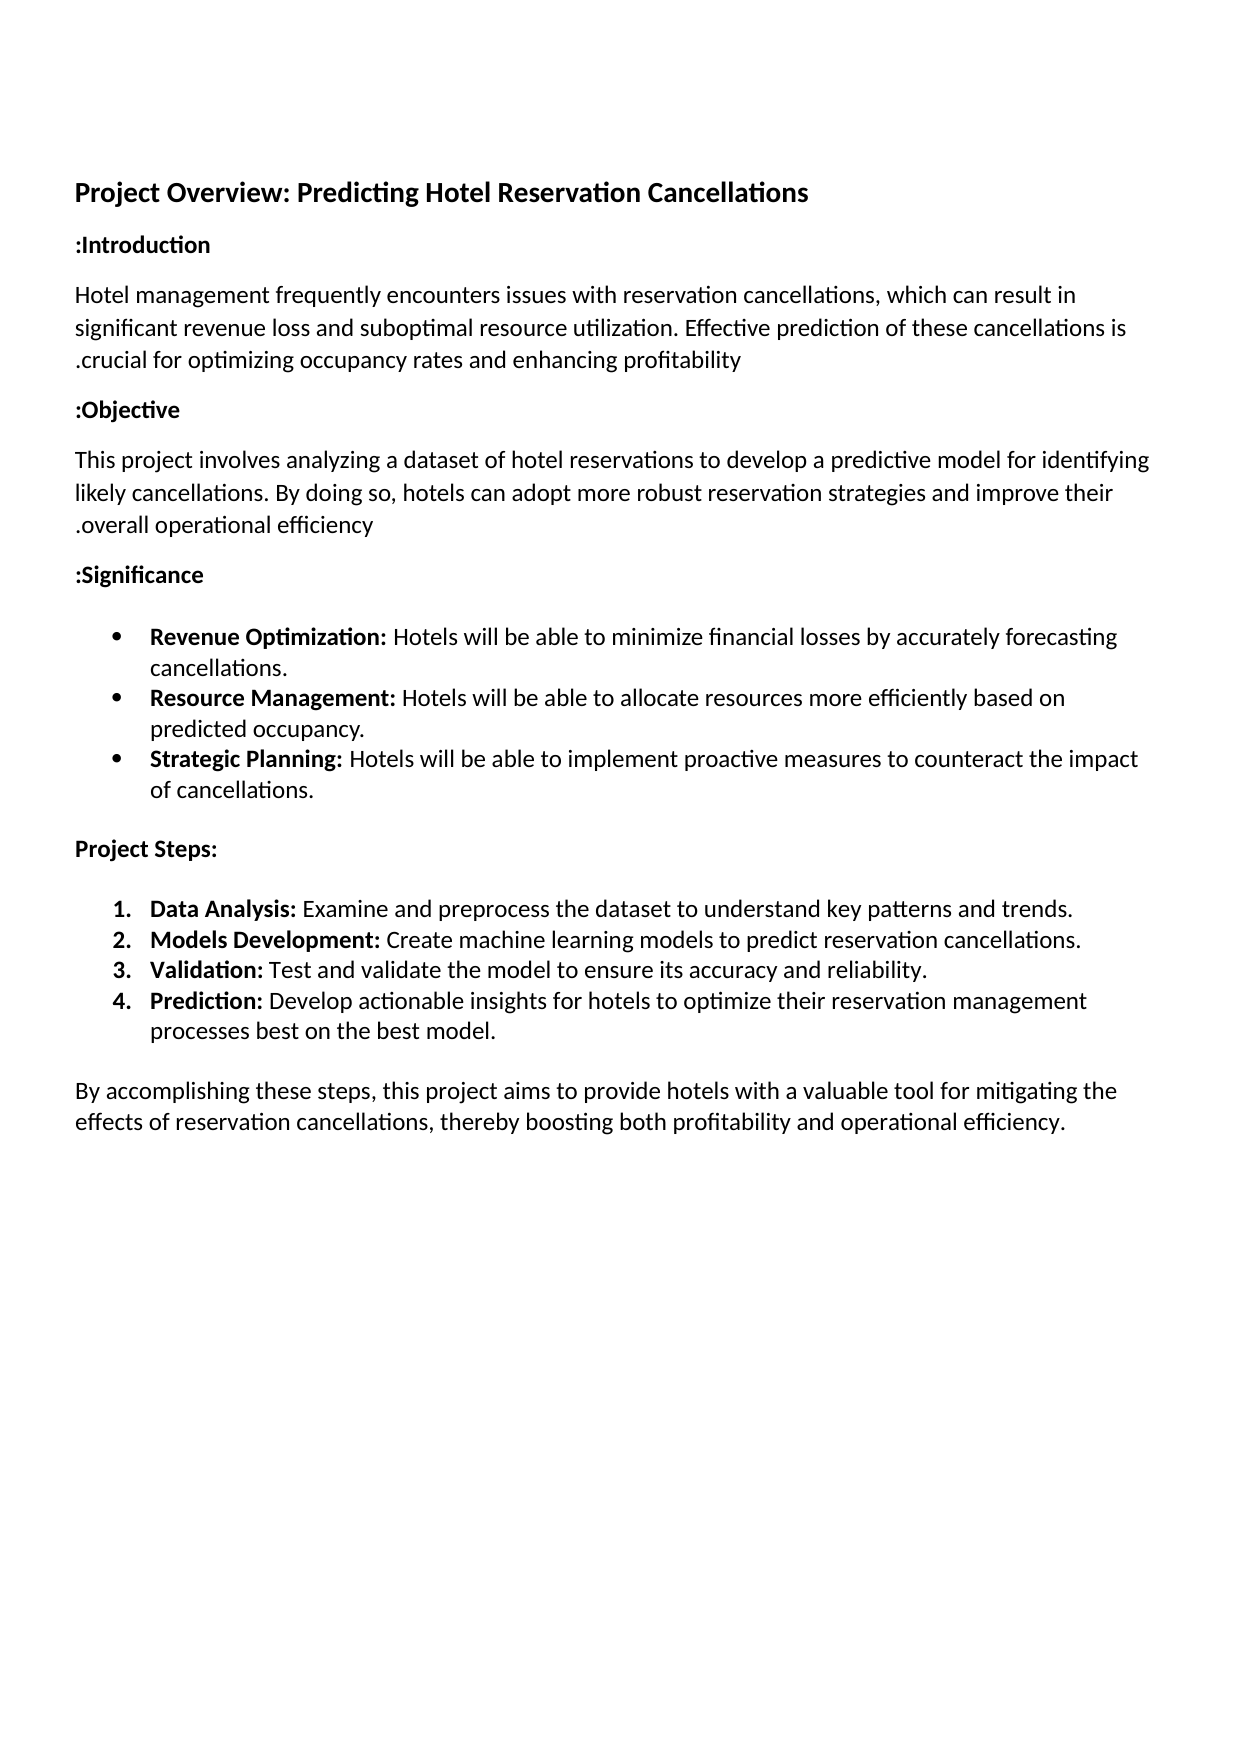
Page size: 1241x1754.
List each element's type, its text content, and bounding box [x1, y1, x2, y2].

text Objective: [75, 394, 1165, 425]
text This project involves analyzing a dataset of hotel reservations to develop a predictive model for identifying likely cancellations. By doing so, hotels can adopt more robust reservation strategies and improve their overall operational efficiency. [75, 444, 1165, 540]
text By accomplishing these steps, this project aims to provide hotels with a valuable tool for mitigating the effects of reservation cancellations, thereby boosting both profitability and operational efficiency. [75, 1075, 1165, 1136]
text Introduction: [75, 229, 1165, 260]
list Models Development: Create machine learning models to predict reservation cancellations. [112, 924, 1165, 954]
list Prediction: Develop actionable insights for hotels to optimize their reservation management processes best on the best model. [112, 985, 1165, 1046]
list Revenue Optimization: Hotels will be able to minimize financial losses by accurately forecasting cancellations. [112, 621, 1165, 682]
text Hotel management frequently encounters issues with reservation cancellations, which can result in significant revenue loss and suboptimal resource utilization. Effective prediction of these cancellations is crucial for optimizing occupancy rates and enhancing profitability. [75, 279, 1165, 375]
list Resource Management: Hotels will be able to allocate resources more efficiently based on predicted occupancy. [112, 682, 1165, 743]
list Strategic Planning: Hotels will be able to implement proactive measures to counteract the impact of cancellations. [112, 743, 1165, 804]
list Data Analysis: Examine and preprocess the dataset to understand key patterns and trends. [112, 893, 1165, 924]
text Project Overview: Predicting Hotel Reservation Cancellations [75, 174, 1165, 210]
text Significance: [75, 559, 1165, 590]
list Validation: Test and validate the model to ensure its accuracy and reliability. [112, 954, 1165, 985]
text Project Steps: [75, 834, 1165, 864]
